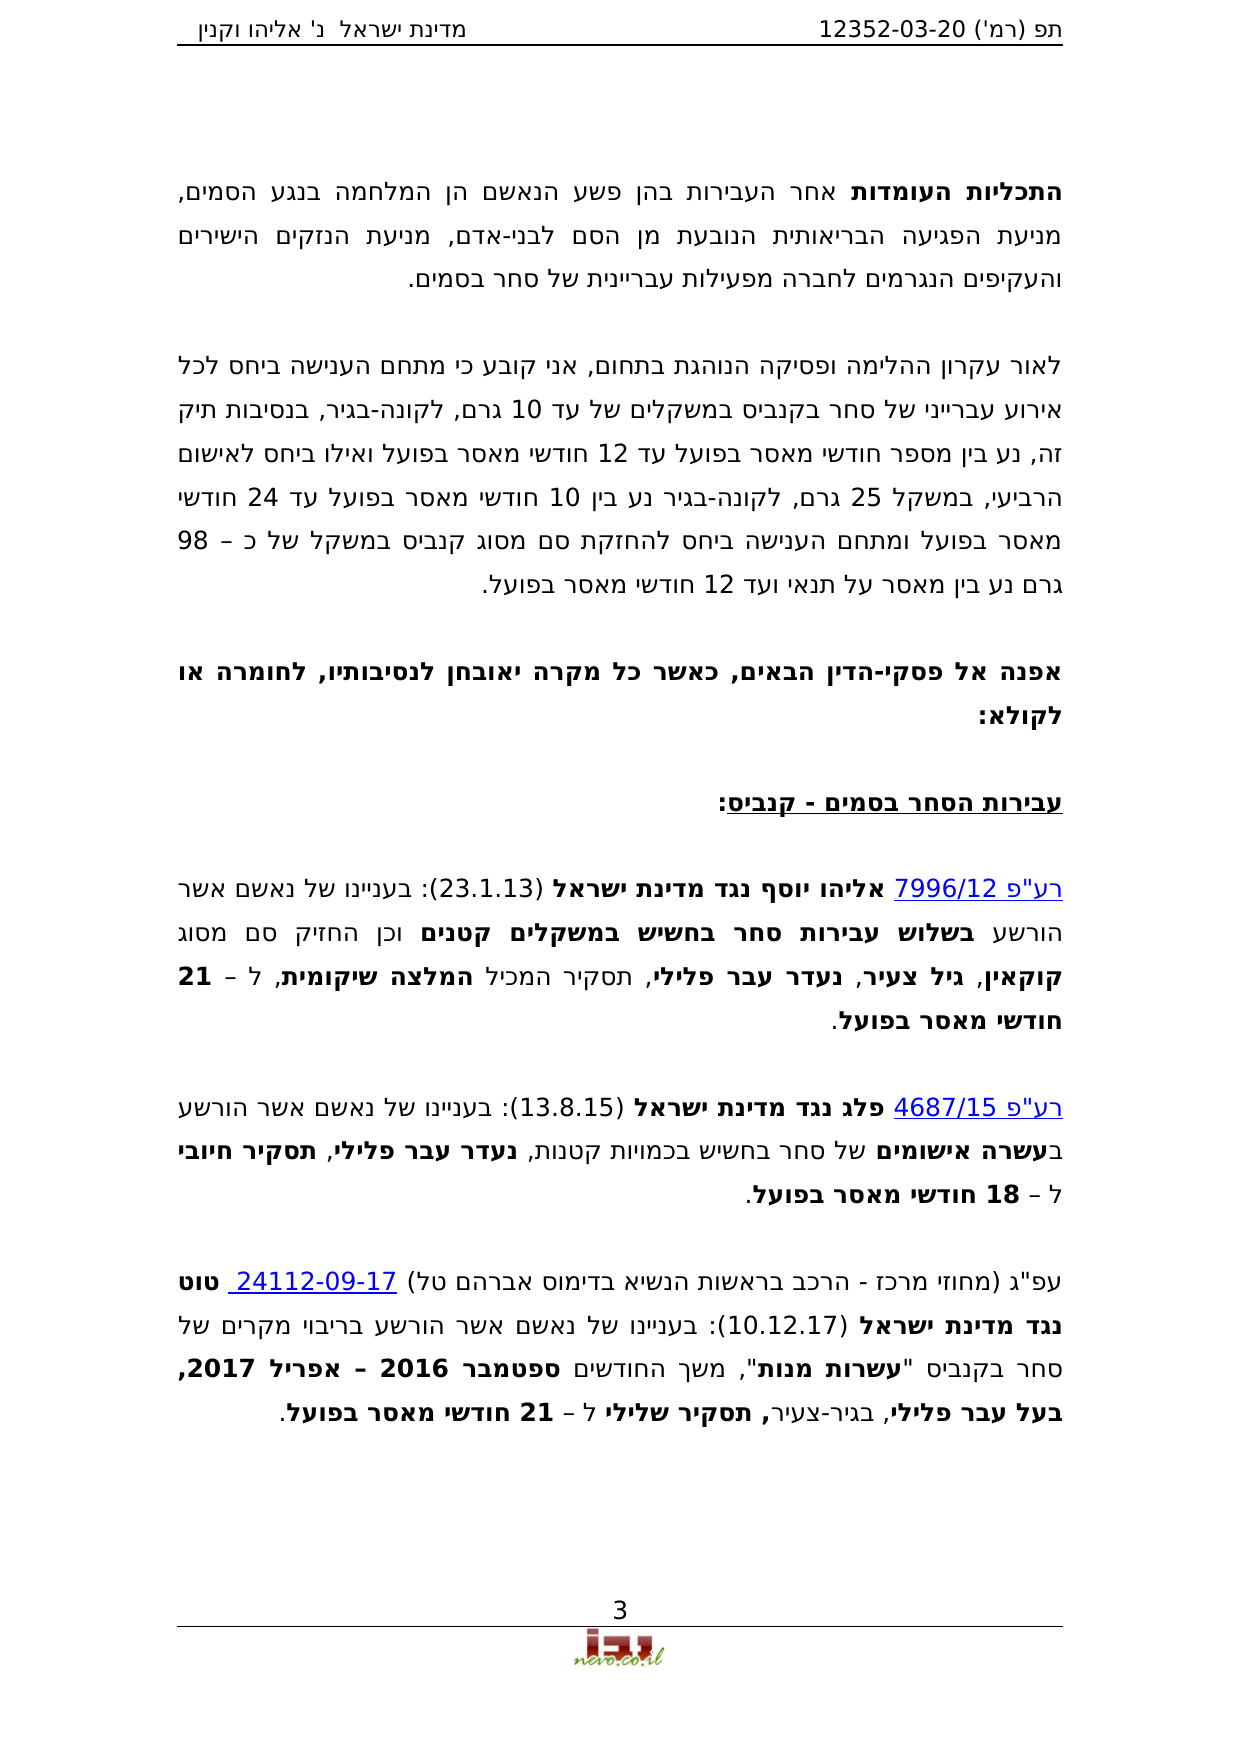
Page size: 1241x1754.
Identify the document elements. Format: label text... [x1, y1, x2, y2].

text לאור עקרון ההלימה ופסיקה הנוהגת בתחום, אני קובע כי מתחם הענישה ביחס לכל אירוע עברייני של סחר בקנביס במשקלים של עד 10 גרם, לקונה-בגיר, בנסיבות תיק זה, נע בין מספר חודשי מאסר בפועל עד 12 חודשי מאסר בפועל ואילו ביחס לאישום הרביעי, במשקל 25 גרם, לקונה-בגיר נע בין 10 חודשי מאסר בפועל עד 24 חודשי מאסר בפועל ומתחם הענישה ביחס להחזקת סם מסוג קנביס במשקל של כ – 98 גרם נע בין מאסר על תנאי ועד 12 חודשי מאסר בפועל. [177, 352, 1063, 599]
text עבירות הסחר בסמים - קנביס: [177, 788, 1063, 817]
picture [574, 1628, 666, 1667]
text התכליות העומדות אחר העבירות בהן פשע הנאשם הן המלחמה בנגע הסמים, מניעת הפגיעה הבריאותית הנובעת מן הסם לבני-אדם, מניעת הנזקים הישירים והעקיפים הנגרמים לחברה מפעילות עבריינית של סחר בסמים. [177, 177, 1063, 294]
text אפנה אל פסקי-הדין הבאים, כאשר כל מקרה יאובחן לנסיבותיו, לחומרה או לקולא: [177, 657, 1063, 730]
text רע"פ 4687/15 פלג נגד מדינת ישראל (13.8.15): בעניינו של נאשם אשר הורשע בעשרה אישומים של סחר בחשיש בכמויות קטנות, נעדר עבר פלילי, תסקיר חיובי ל – 18 חודשי מאסר בפועל. [177, 1093, 1063, 1209]
text רע"פ 7996/12 אליהו יוסף נגד מדינת ישראל (23.1.13): בעניינו של נאשם אשר הורשע בשלוש עבירות סחר בחשיש במשקלים קטנים וכן החזיק סם מסוג קוקאין, גיל צעיר, נעדר עבר פלילי, תסקיר המכיל המלצה שיקומית, ל – 21 חודשי מאסר בפועל. [177, 875, 1063, 1035]
text עפ"ג (מחוזי מרכז - הרכב בראשות הנשיא בדימוס אברהם טל) 24112-09-17 טוט נגד מדינת ישראל (10.12.17): בעניינו של נאשם אשר הורשע בריבוי מקרים של סחר בקנביס "עשרות מנות", משך החודשים ספטמבר 2016 – אפריל 2017, בעל עבר פלילי, בגיר-צעיר, תסקיר שלילי ל – 21 חודשי מאסר בפועל. [177, 1267, 1063, 1428]
